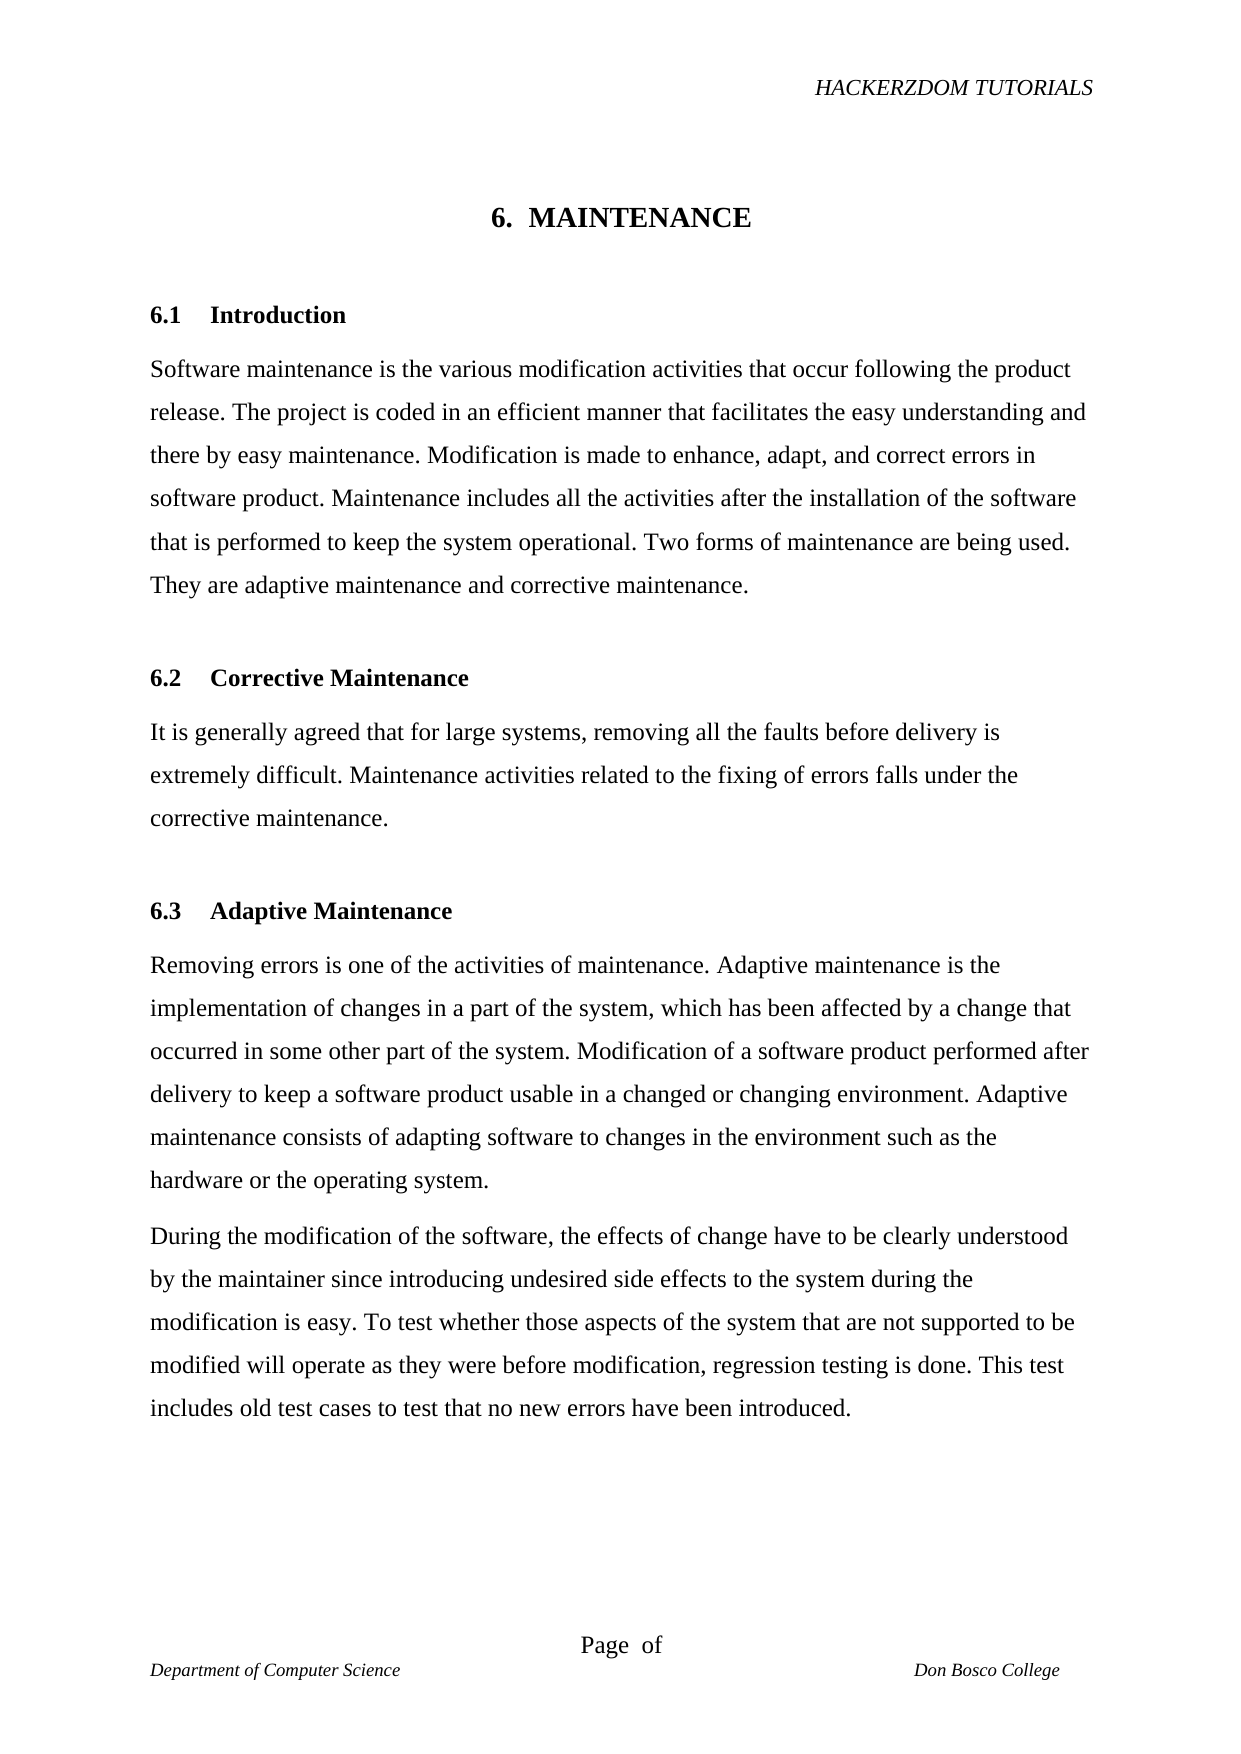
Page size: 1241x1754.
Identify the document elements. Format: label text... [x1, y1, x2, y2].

text Removing errors is one of the activities of maintenance. Adaptive maintenance is the implementation of changes in a part of the system, which has been affected by a change that occurred in some other part of the system. Modification of a software product performed after delivery to keep a software product usable in a changed or changing environment. Adaptive maintenance consists of adapting software to changes in the environment such as the hardware or the operating system. [150, 950, 1093, 1194]
text Software maintenance is the various modification activities that occur following the product release. The project is coded in an efficient manner that facilitates the easy understanding and there by easy maintenance. Modification is made to enhance, adapt, and correct errors in software product. Maintenance includes all the activities after the installation of the software that is performed to keep the system operational. Two forms of maintenance are being used. They are adaptive maintenance and corrective maintenance. [150, 354, 1093, 598]
subtitle Introduction [150, 300, 1093, 329]
text During the modification of the software, the effects of change have to be clearly understood by the maintainer since introducing undesired side effects to the system during the modification is easy. To test whether those aspects of the system that are not supported to be modified will operate as they were before modification, regression testing is done. This test includes old test cases to test that no new errors have been introduced. [150, 1221, 1093, 1422]
subtitle MAINTENANCE [150, 200, 1093, 233]
text It is generally agreed that for large systems, removing all the faults before delivery is extremely difficult. Maintenance activities related to the fixing of errors falls under the corrective maintenance. [150, 717, 1093, 832]
subtitle Corrective Maintenance [150, 663, 1093, 692]
subtitle Adaptive Maintenance [150, 896, 1093, 925]
